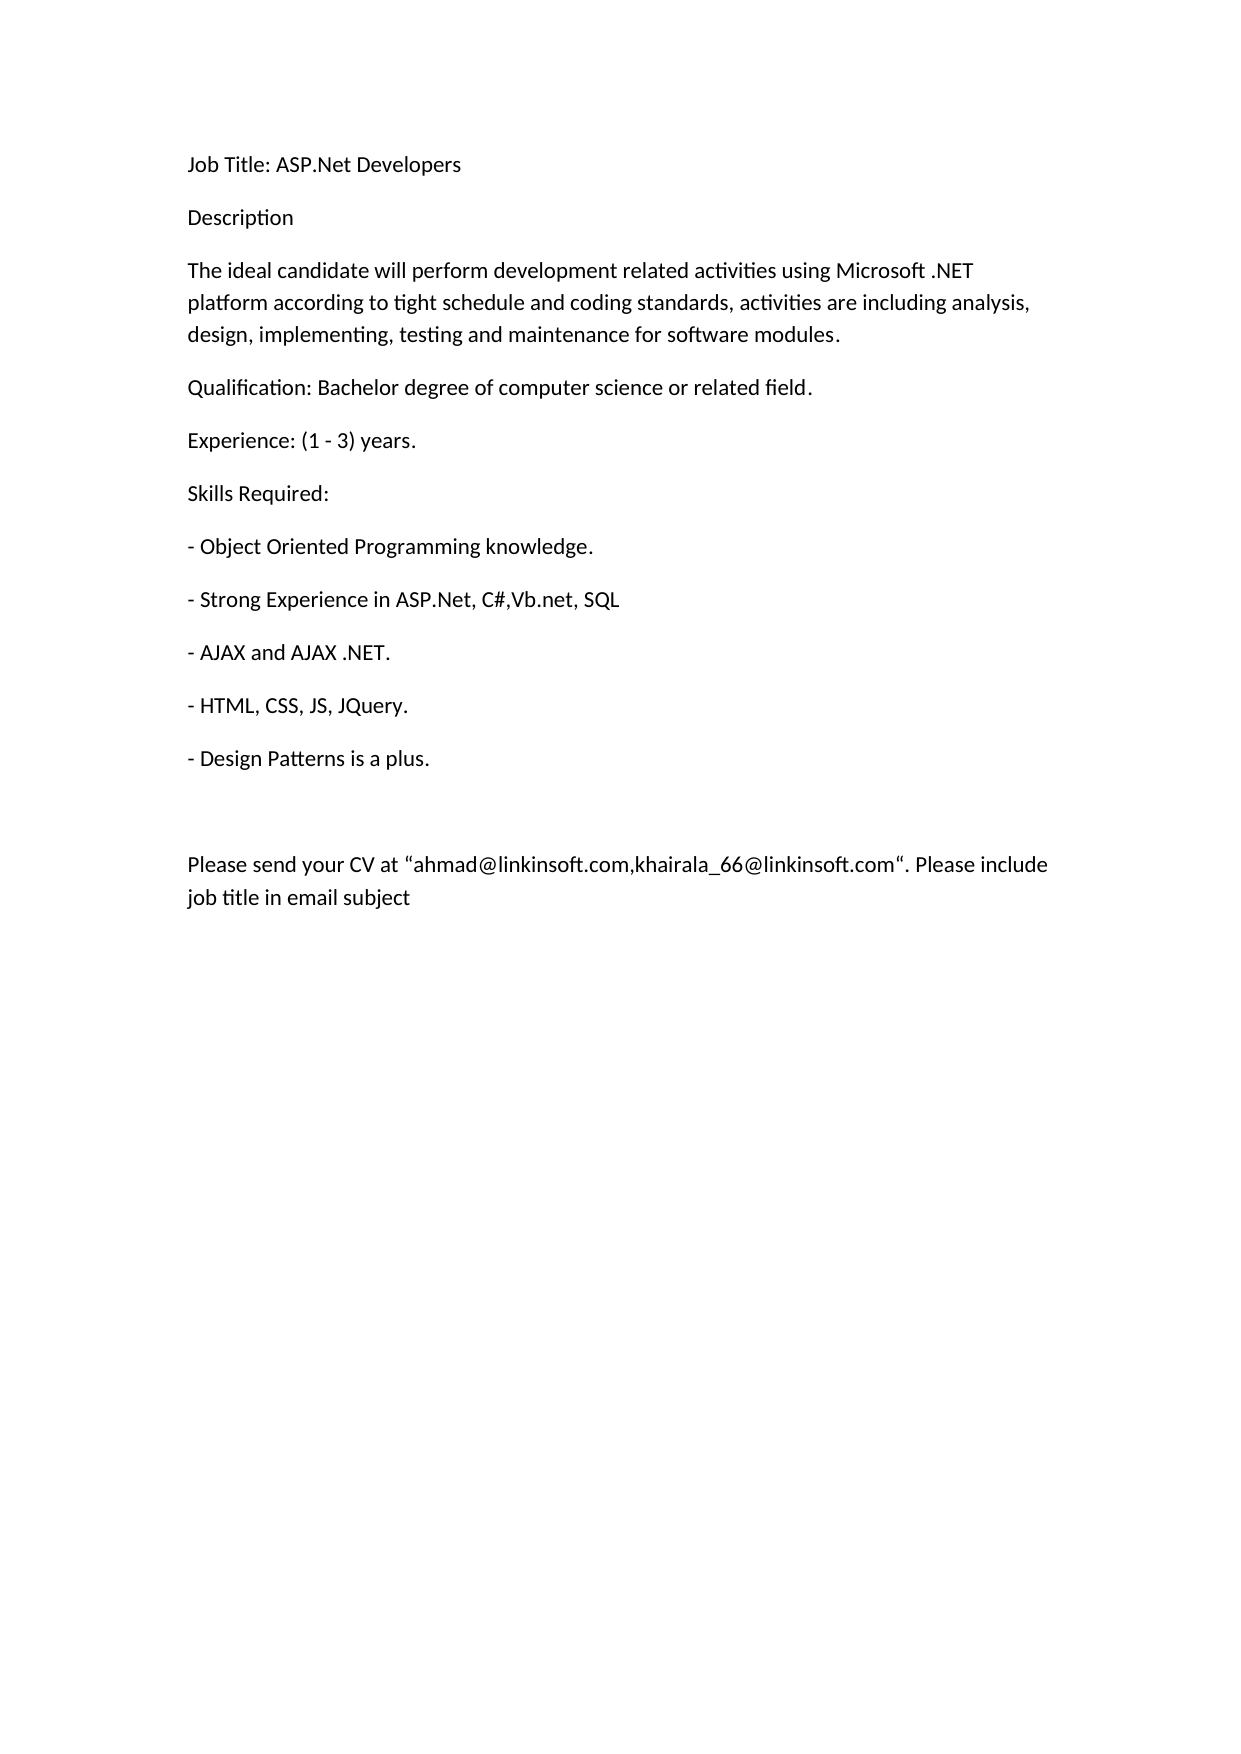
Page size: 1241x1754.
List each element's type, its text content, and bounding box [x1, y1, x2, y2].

text Experience: (1 - 3) years. [187, 426, 1053, 454]
text Skills Required: [187, 479, 1053, 507]
text - Object Oriented Programming knowledge. [187, 532, 1053, 561]
text Job Title: ASP.Net Developers [187, 150, 1053, 178]
text The ideal candidate will perform development related activities using Microsoft .NET platform according to tight schedule and coding standards, activities are including analysis, design, implementing, testing and maintenance for software modules. [187, 256, 1053, 348]
text Please send your CV at “ahmad@linkinsoft.com,khairala_66@linkinsoft.com“. Please include job title in email subject [187, 851, 1053, 911]
text Description [187, 203, 1053, 231]
text - AJAX and AJAX .NET. [187, 638, 1053, 667]
text Qualification: Bachelor degree of computer science or related field. [187, 373, 1053, 401]
text - HTML, CSS, JS, JQuery. [187, 692, 1053, 719]
text - Design Patterns is a plus. [187, 744, 1053, 773]
text - Strong Experience in ASP.Net, C#,Vb.net, SQL [187, 586, 1053, 613]
